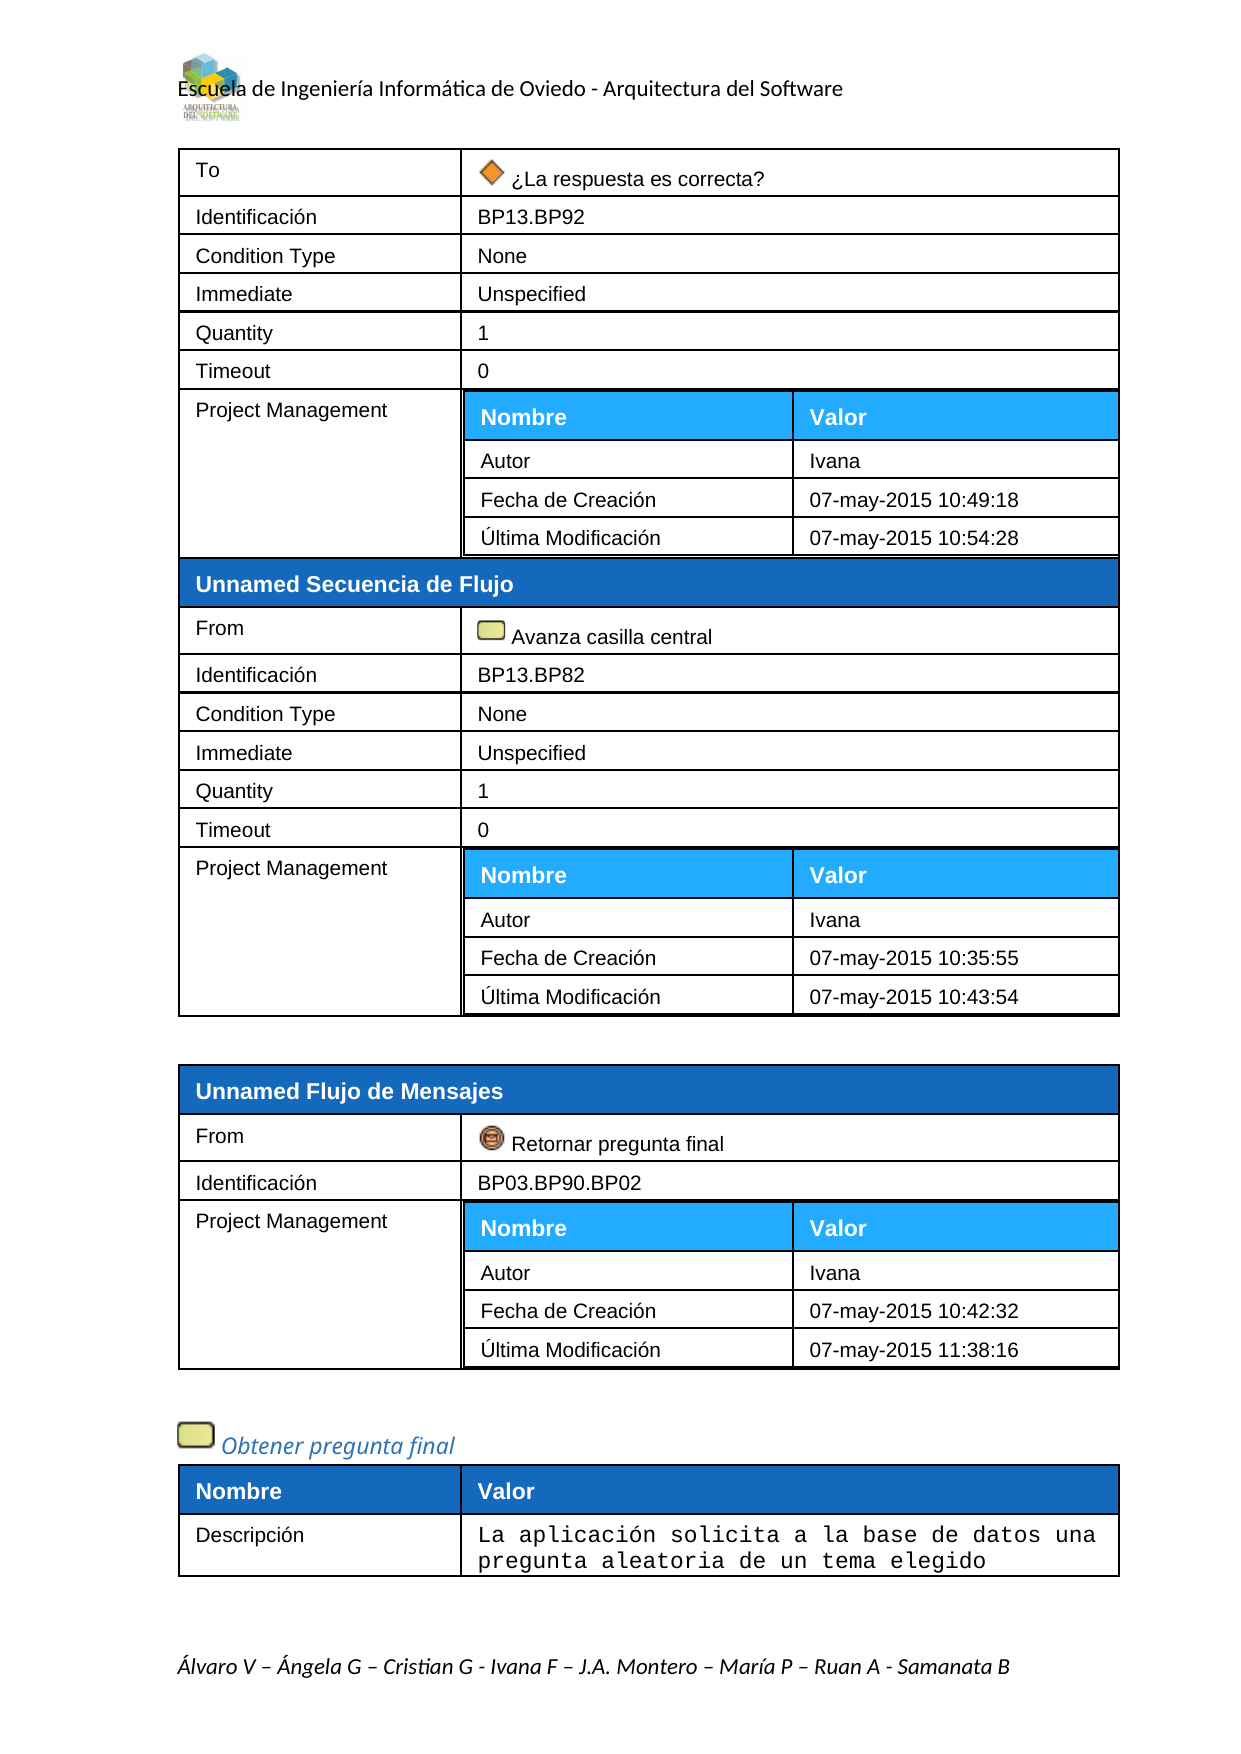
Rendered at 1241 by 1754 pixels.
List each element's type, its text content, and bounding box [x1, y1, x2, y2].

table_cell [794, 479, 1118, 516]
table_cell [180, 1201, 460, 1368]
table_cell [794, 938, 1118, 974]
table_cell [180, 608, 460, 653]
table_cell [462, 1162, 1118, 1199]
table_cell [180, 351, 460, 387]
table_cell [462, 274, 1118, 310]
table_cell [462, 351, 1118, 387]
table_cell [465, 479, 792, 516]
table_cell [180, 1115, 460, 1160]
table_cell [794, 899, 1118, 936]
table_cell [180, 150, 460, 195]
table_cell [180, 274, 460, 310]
picture [177, 52, 248, 123]
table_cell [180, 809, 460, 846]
picture [477, 616, 506, 645]
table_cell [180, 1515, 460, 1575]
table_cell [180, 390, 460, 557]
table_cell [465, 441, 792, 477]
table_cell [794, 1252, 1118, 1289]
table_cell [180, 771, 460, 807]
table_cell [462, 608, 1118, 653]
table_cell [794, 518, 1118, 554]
picture [177, 1416, 215, 1455]
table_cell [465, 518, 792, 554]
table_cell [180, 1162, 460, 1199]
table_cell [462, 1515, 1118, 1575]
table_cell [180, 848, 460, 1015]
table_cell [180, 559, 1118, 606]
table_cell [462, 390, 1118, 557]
picture [477, 158, 506, 187]
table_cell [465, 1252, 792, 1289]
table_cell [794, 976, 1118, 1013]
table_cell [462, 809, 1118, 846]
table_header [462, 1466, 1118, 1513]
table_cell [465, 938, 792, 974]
picture [477, 1123, 506, 1152]
subtitle Obtener pregunta final [177, 1417, 1063, 1461]
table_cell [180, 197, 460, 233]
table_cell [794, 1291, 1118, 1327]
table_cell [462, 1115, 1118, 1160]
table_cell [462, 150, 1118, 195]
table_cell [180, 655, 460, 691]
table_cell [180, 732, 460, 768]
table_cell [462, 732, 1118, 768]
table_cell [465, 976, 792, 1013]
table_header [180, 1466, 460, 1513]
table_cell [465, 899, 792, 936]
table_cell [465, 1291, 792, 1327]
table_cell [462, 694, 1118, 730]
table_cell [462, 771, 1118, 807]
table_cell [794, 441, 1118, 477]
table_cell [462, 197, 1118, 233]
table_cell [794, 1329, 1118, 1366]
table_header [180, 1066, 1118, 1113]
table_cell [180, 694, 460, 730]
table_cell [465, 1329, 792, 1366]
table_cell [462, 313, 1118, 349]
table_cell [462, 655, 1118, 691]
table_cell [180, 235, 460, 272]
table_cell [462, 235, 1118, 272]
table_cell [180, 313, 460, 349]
